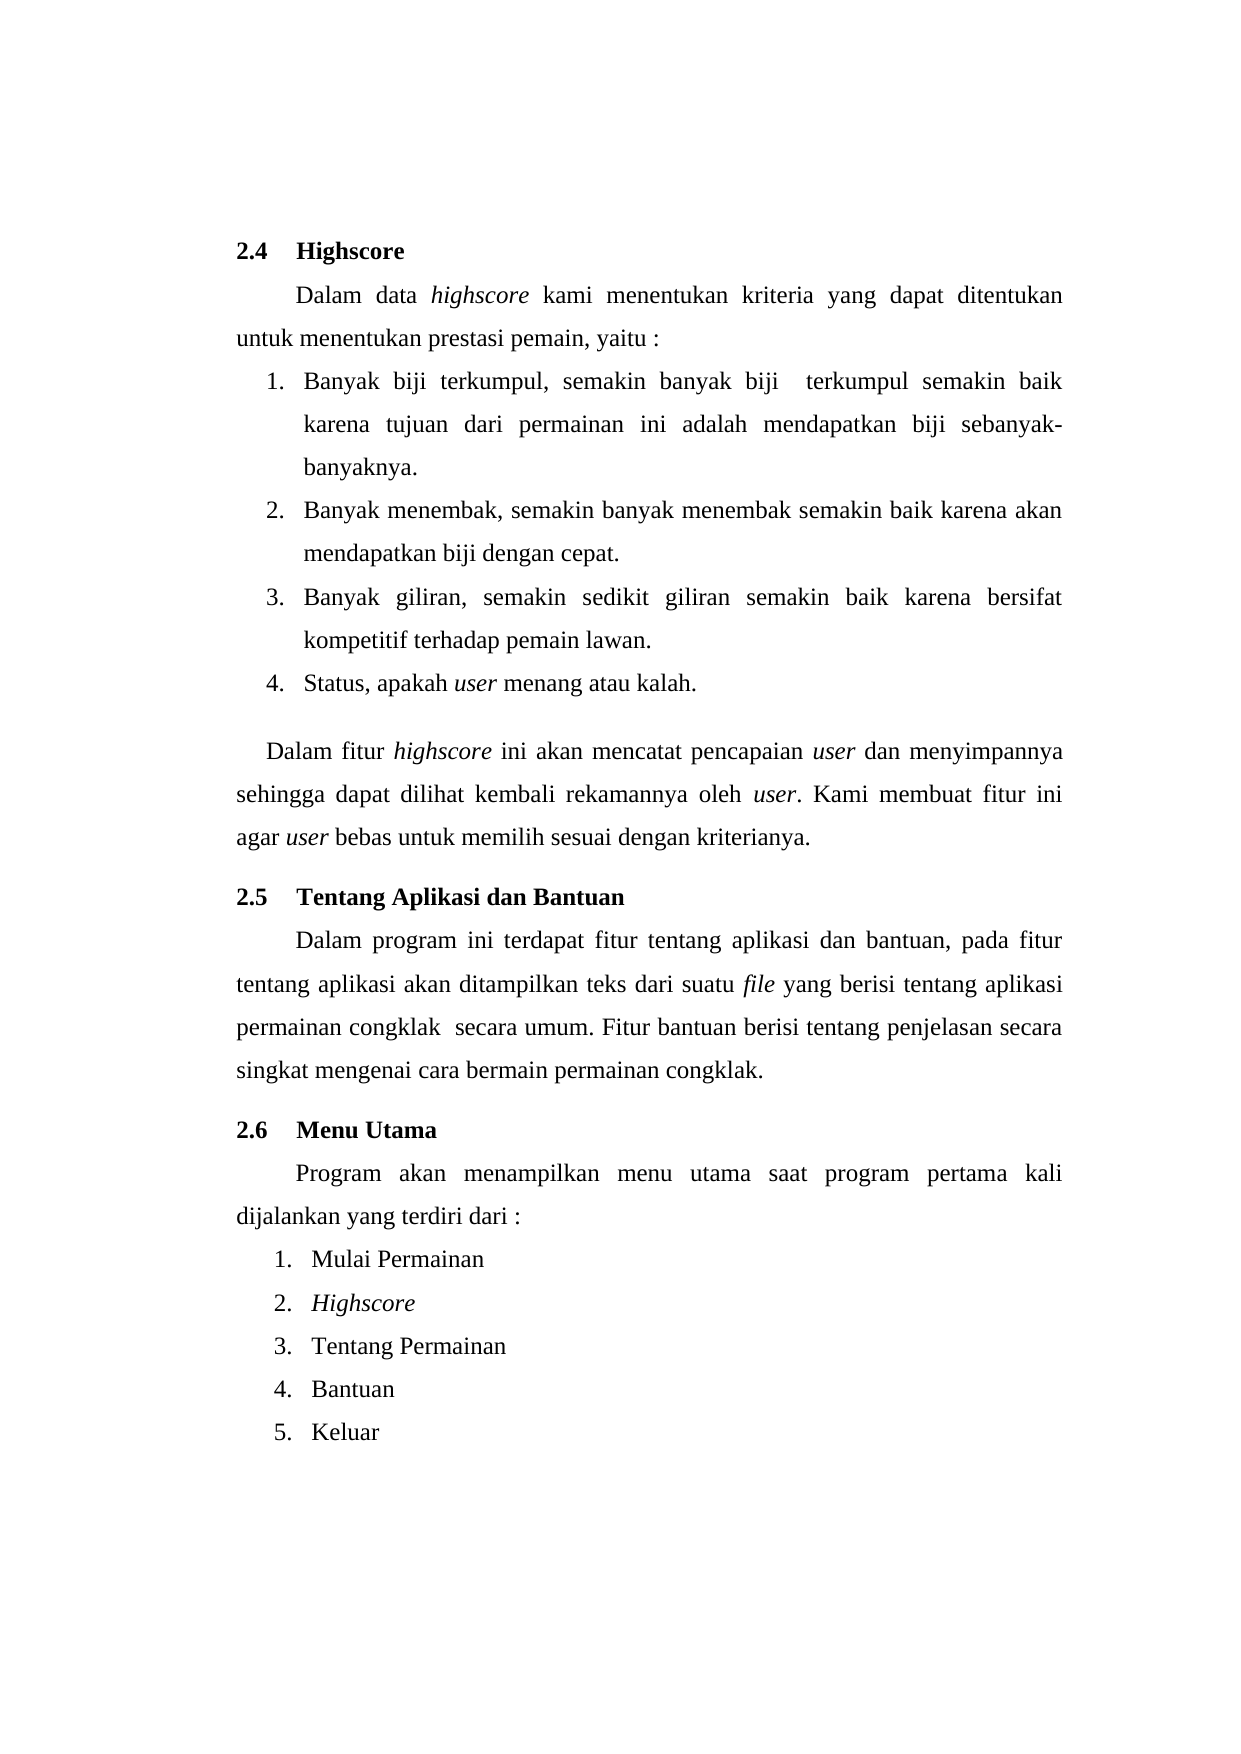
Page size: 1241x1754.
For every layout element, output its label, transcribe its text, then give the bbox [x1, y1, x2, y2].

text Program akan menampilkan menu utama saat program pertama kali dijalankan yang terdiri dari : [236, 1158, 1063, 1230]
text Dalam program ini terdapat fitur tentang aplikasi dan bantuan, pada fitur tentang aplikasi akan ditampilkan teks dari suatu file yang berisi tentang aplikasi permainan congklak secara umum. Fitur bantuan berisi tentang penjelasan secara singkat mengenai cara bermain permainan congklak. [236, 926, 1063, 1084]
list Status, apakah user menang atau kalah. [266, 668, 1063, 697]
list Bantuan [274, 1374, 1063, 1403]
text Dalam data highscore kami menentukan kriteria yang dapat ditentukan untuk menentukan prestasi pemain, yaitu : [236, 280, 1063, 352]
list Banyak giliran, semakin sedikit giliran semakin baik karena bersifat kompetitif terhadap pemain lawan. [266, 582, 1063, 653]
list Banyak biji terkumpul, semakin banyak biji terkumpul semakin baik karena tujuan dari permainan ini adalah mendapatkan biji sebanyak-banyaknya. [266, 366, 1063, 481]
list Keluar [274, 1417, 1063, 1446]
list Banyak menembak, semakin banyak menembak semakin baik karena akan mendapatkan biji dengan cepat. [266, 495, 1063, 567]
list Tentang Permainan [274, 1331, 1063, 1359]
subtitle Tentang Aplikasi dan Bantuan [236, 882, 1063, 911]
list Mulai Permainan [274, 1244, 1063, 1273]
text Dalam fitur highscore ini akan mencatat pencapaian user dan menyimpannya sehingga dapat dilihat kembali rekamannya oleh user. Kami membuat fitur ini agar user bebas untuk memilih sesuai dengan kriterianya. [236, 736, 1063, 851]
subtitle Highscore [236, 236, 1063, 265]
subtitle Menu Utama [236, 1115, 1063, 1143]
list Highscore [274, 1288, 1063, 1316]
